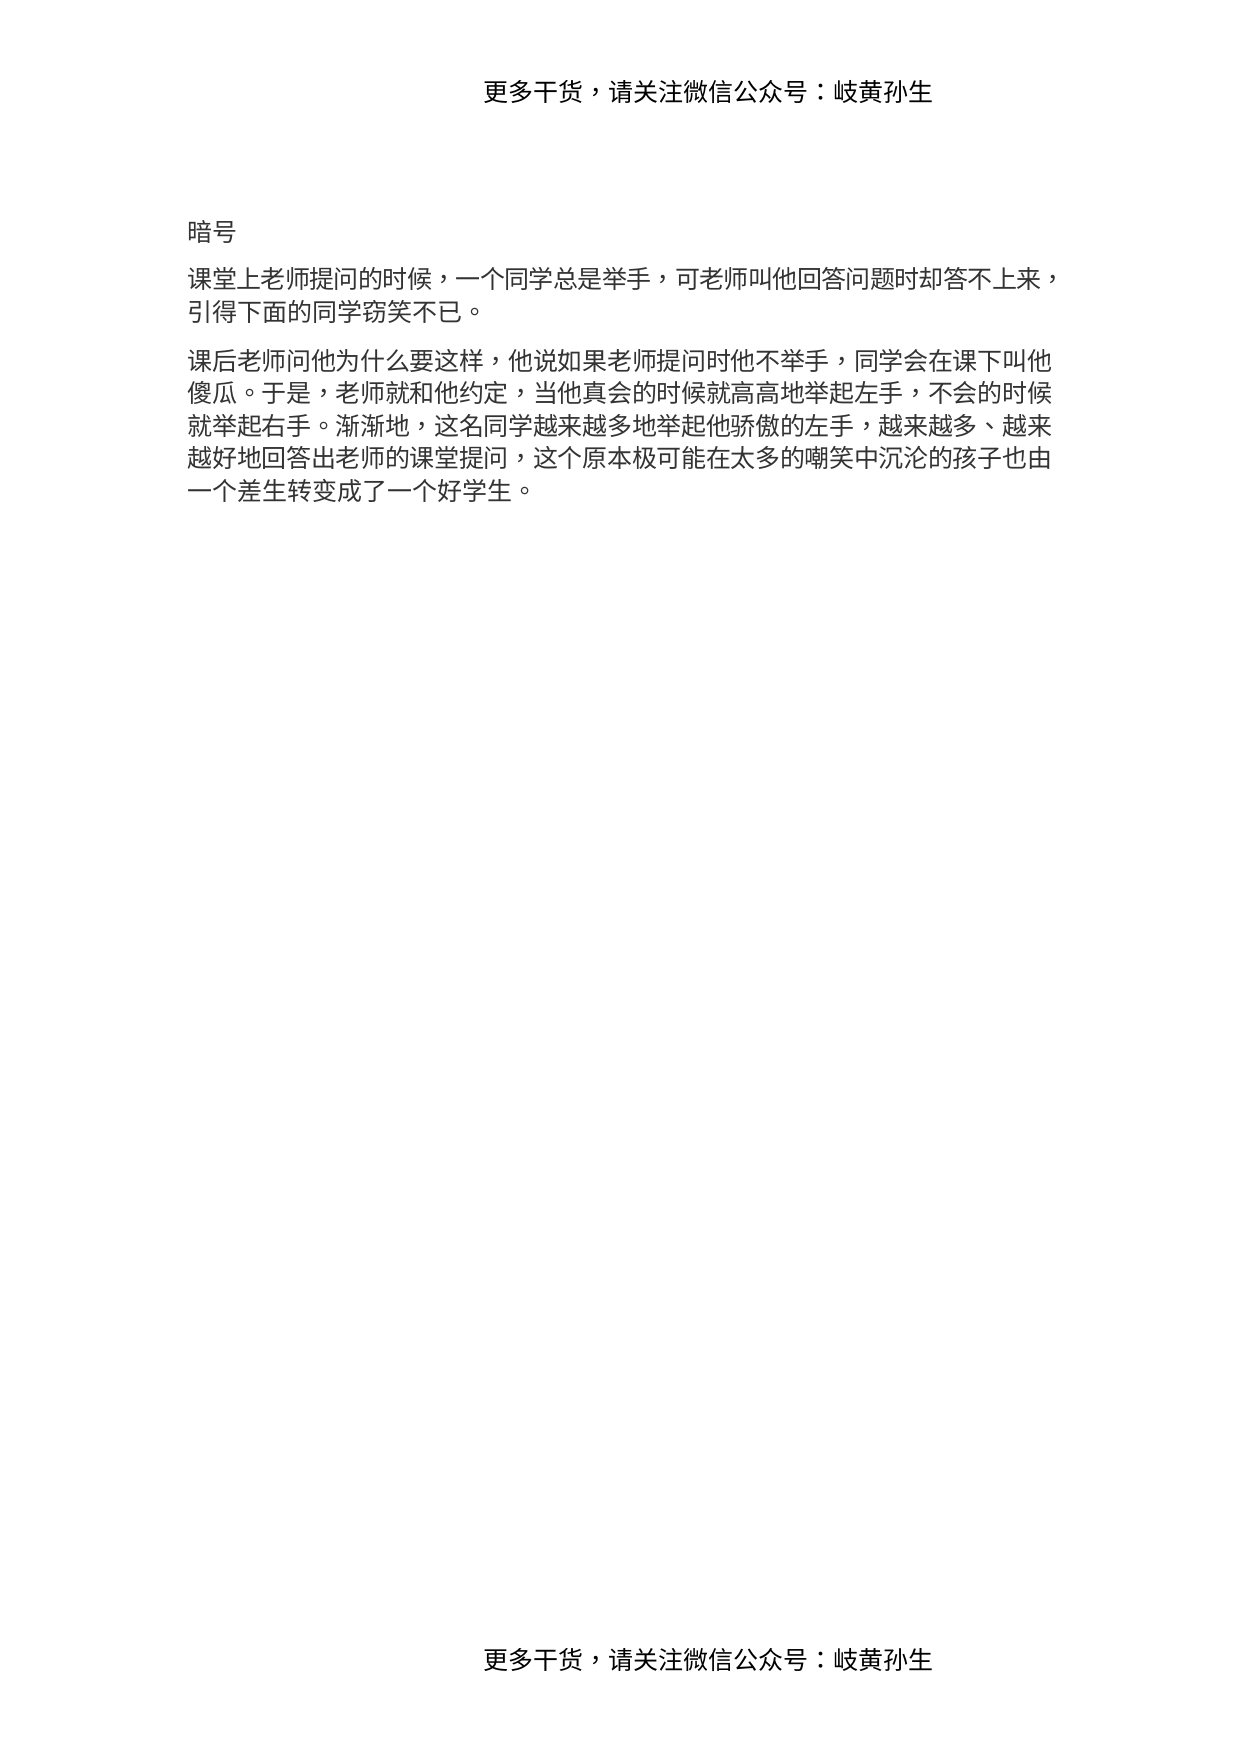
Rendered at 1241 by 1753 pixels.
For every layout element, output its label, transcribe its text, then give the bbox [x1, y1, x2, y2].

text 暗号 [187, 221, 1230, 247]
text 课堂上老师提问的时候，一个同学总是举手，可老师叫他回答问题时却答不上来， 引得下面的同学窃笑不已。 [187, 263, 1230, 328]
text 课后老师问他为什么要这样，他说如果老师提问时他不举手，同学会在课下叫他 傻瓜。于是，老师就和他约定，当他真会的时候就高高地举起左手，不会的时候 就举起右手。渐渐地，这名同学越来越多地举起他骄傲的左手，越来越多、越来 越好地回答出老师的课堂提问，这个原本极可能在太多的嘲笑中沉沦的孩子也由 一个差生转变成了一个好学生。 [187, 344, 1058, 507]
